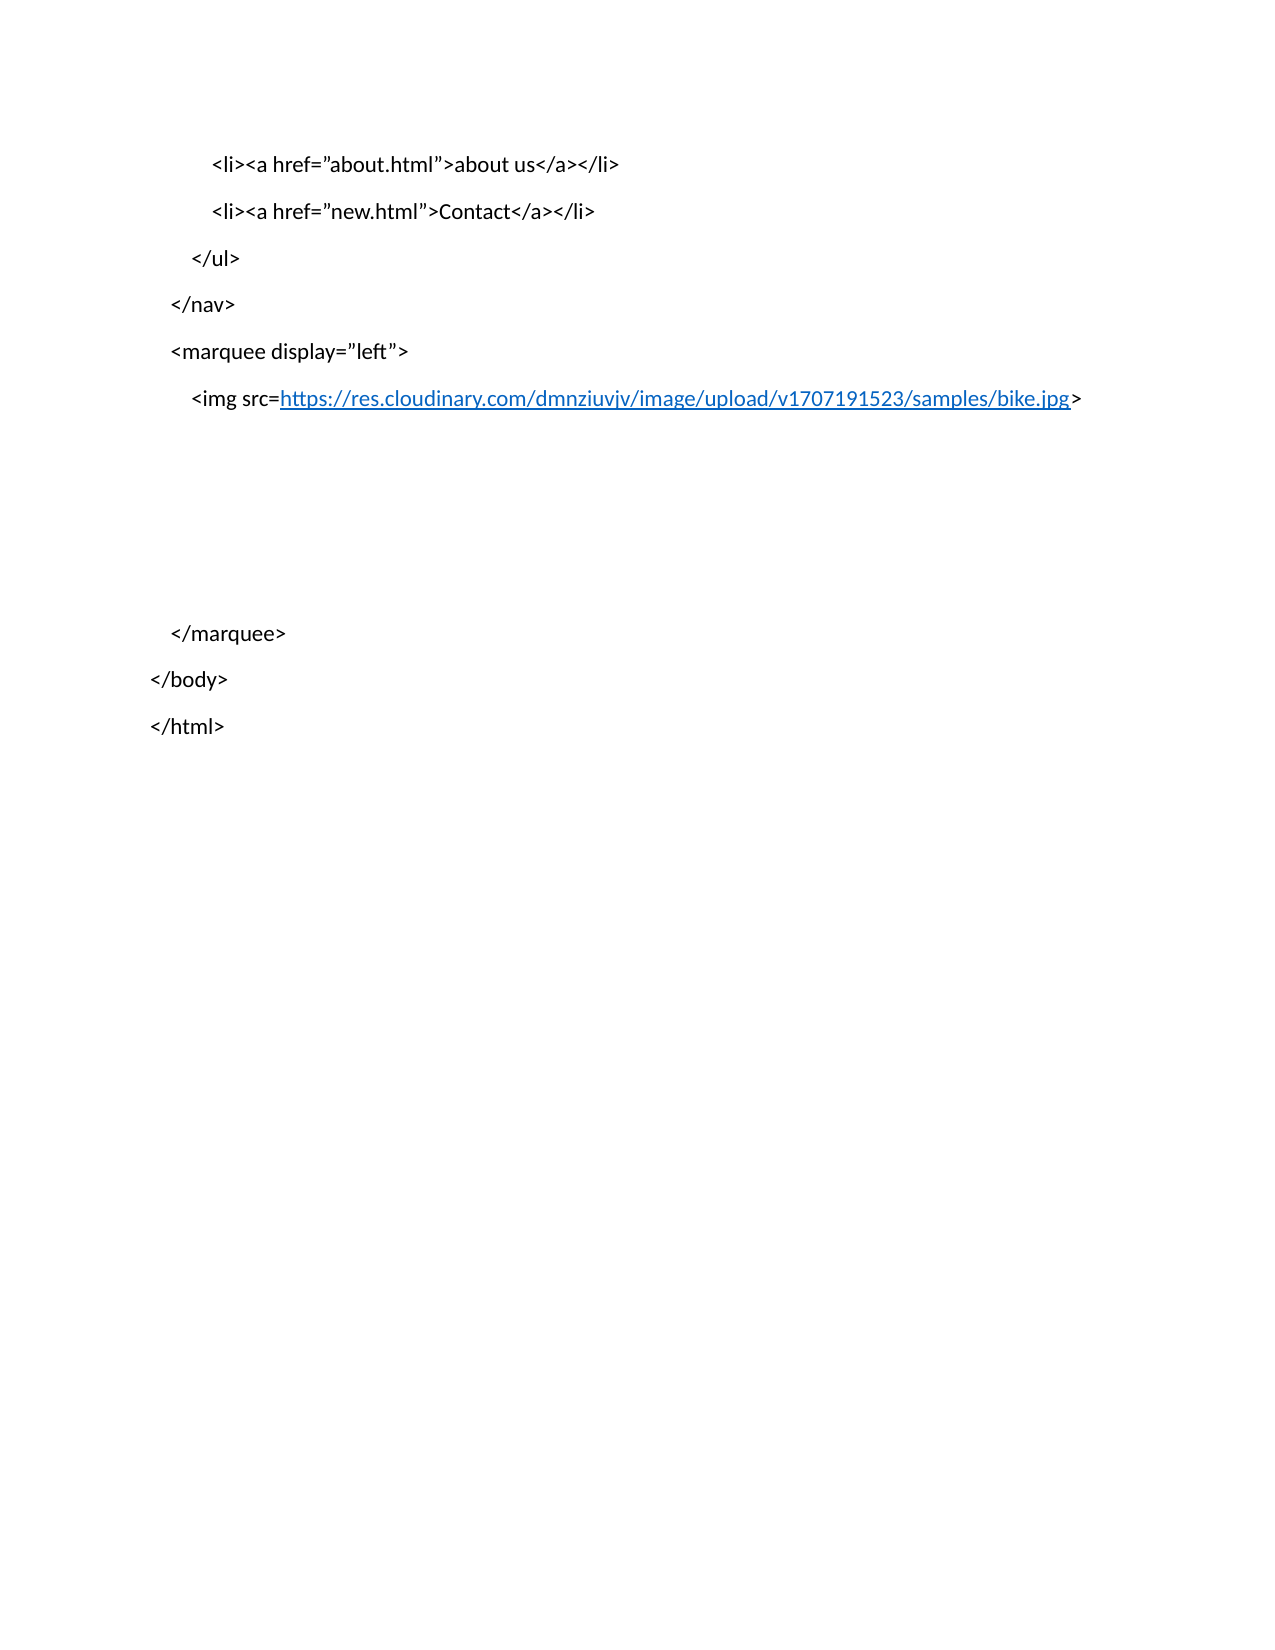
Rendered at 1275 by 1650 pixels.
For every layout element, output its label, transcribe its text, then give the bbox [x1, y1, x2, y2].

text </html> [150, 712, 1125, 741]
text </body> [150, 666, 1125, 694]
text <img src=https://res.cloudinary.com/dmnziuvjv/image/upload/v1707191523/samples/bike.jpg> [150, 384, 1125, 412]
text <li><a href=”new.html”>Contact</a></li> [150, 197, 1125, 225]
text </ul> [150, 244, 1125, 272]
text <li><a href=”about.html”>about us</a></li> [150, 150, 1125, 178]
text </marquee> [150, 619, 1125, 647]
text </nav> [150, 291, 1125, 319]
text <marquee display=”left”> [150, 337, 1125, 366]
